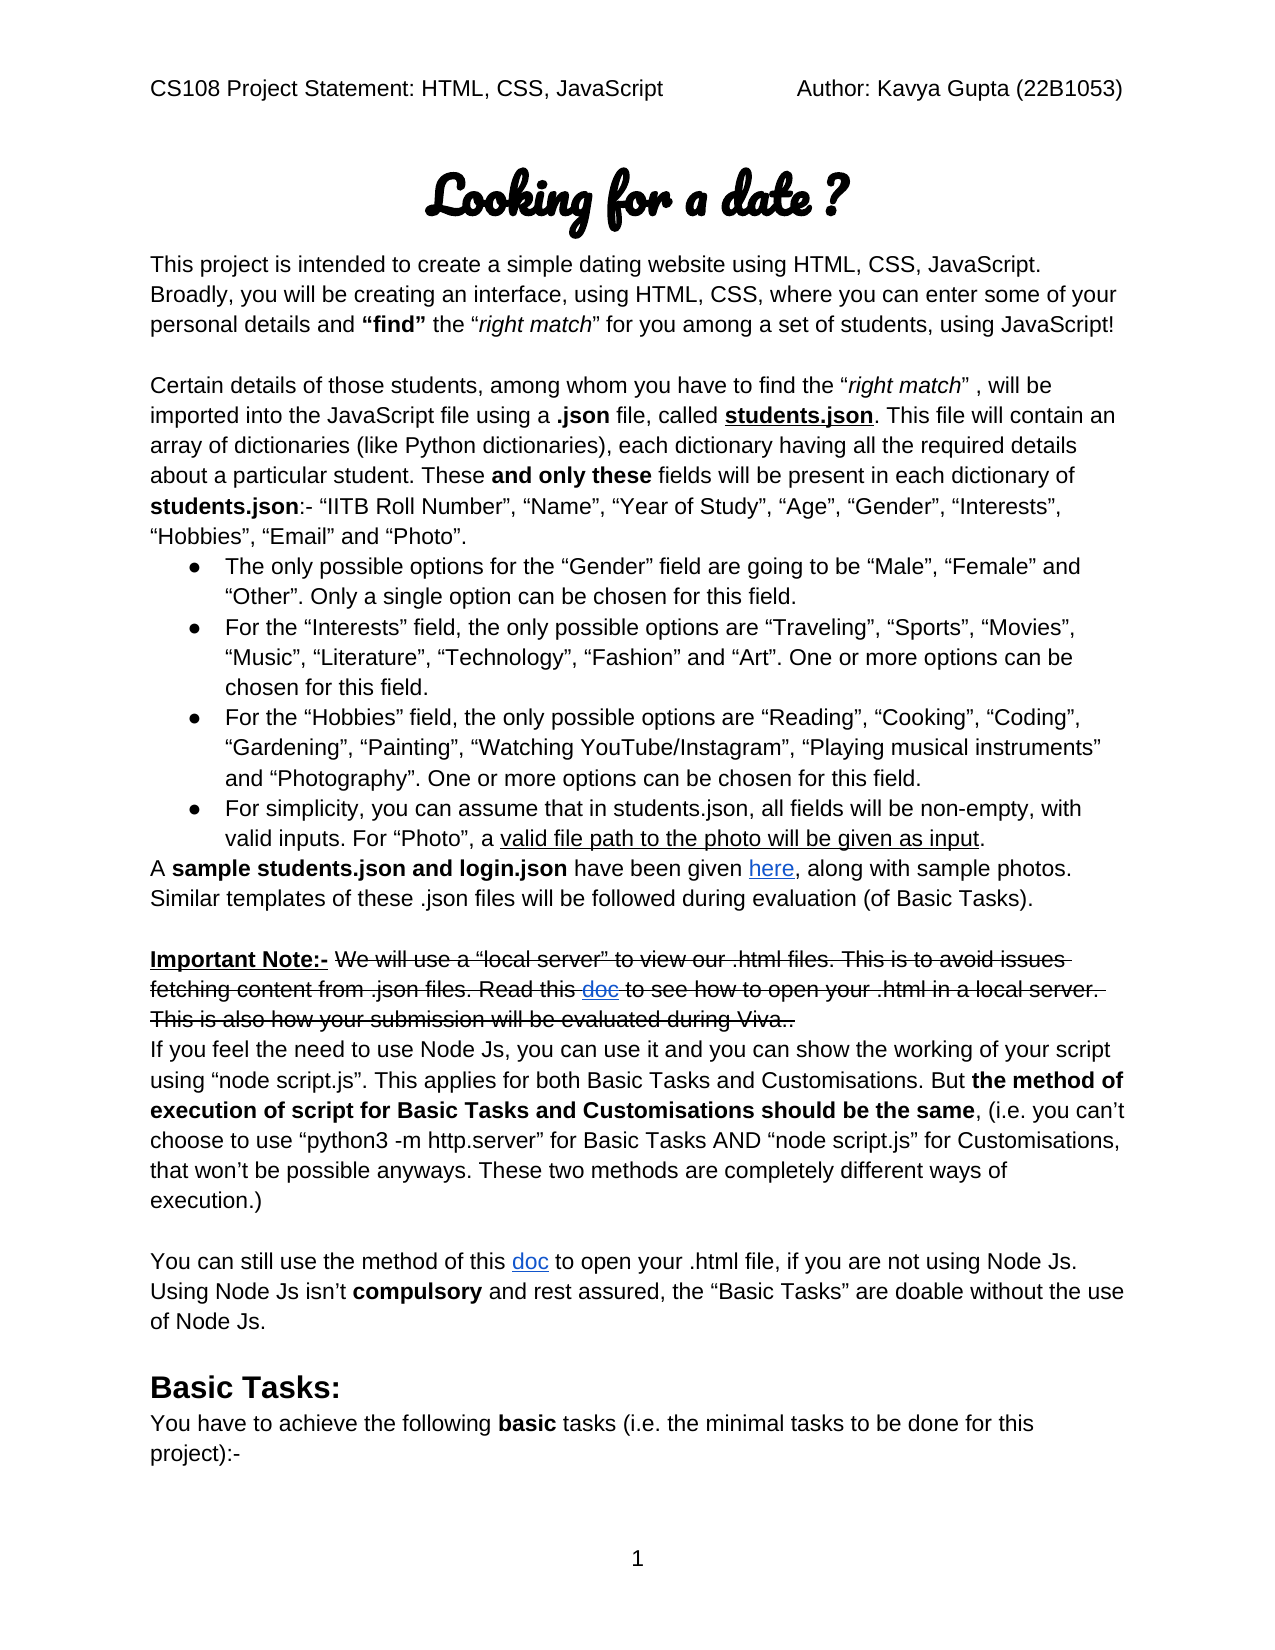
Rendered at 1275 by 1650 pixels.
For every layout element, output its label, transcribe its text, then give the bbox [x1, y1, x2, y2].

text A sample students.json and login.json have been given here, along with sample photos. Similar templates of these .json files will be followed during evaluation (of Basic Tasks). [150, 855, 1125, 912]
text If you feel the need to use Node Js, you can use it and you can show the working of your script using “node script.js”. This applies for both Basic Tasks and Customisations. But the method of execution of script for Basic Tasks and Customisations should be the same, (i.e. you can’t choose to use “python3 -m http.server” for Basic Tasks AND “node script.js” for Customisations, that won’t be possible anyways. These two methods are completely different ways of execution.) [150, 1036, 1125, 1214]
text You have to achieve the following basic tasks (i.e. the minimal tasks to be done for this project):- [150, 1410, 1125, 1466]
text Certain details of those students, among whom you have to find the “right match” , will be imported into the JavaScript file using a .json file, called students.json. This file will contain an array of dictionaries (like Python dictionaries), each dictionary having all the required details about a particular student. These and only these fields will be present in each dictionary of students.json:- “IITB Roll Number”, “Name”, “Year of Study”, “Age”, “Gender”, “Interests”, “Hobbies”, “Email” and “Photo”. [150, 372, 1125, 549]
list For the “Interests” field, the only possible options are “Traveling”, “Sports”, “Movies”, “Music”, “Literature”, “Technology”, “Fashion” and “Art”. One or more options can be chosen for this field. [187, 613, 1125, 700]
list The only possible options for the “Gender” field are going to be “Male”, “Female” and “Other”. Only a single option can be chosen for this field. [187, 553, 1125, 609]
list For simplicity, you can assume that in students.json, all fields will be non-empty, with valid inputs. For “Photo”, a valid file path to the photo will be given as input. [187, 795, 1125, 851]
text Looking for a date ? [150, 150, 1125, 238]
text Basic Tasks: [150, 1369, 1125, 1404]
list For the “Hobbies” field, the only possible options are “Reading”, “Cooking”, “Coding”, “Gardening”, “Painting”, “Watching YouTube/Instagram”, “Playing musical instruments” and “Photography”. One or more options can be chosen for this field. [187, 704, 1125, 791]
text Important Note:- We will use a “local server” to view our .html files. This is to avoid issues fetching content from .json files. Read this doc to see how to open your .html in a local server. This is also how your submission will be evaluated during Viva.. [150, 946, 1125, 1032]
text This project is intended to create a simple dating website using HTML, CSS, JavaScript. Broadly, you will be creating an interface, using HTML, CSS, where you can enter some of your personal details and “find” the “right match” for you among a set of students, using JavaScript! [150, 251, 1125, 338]
text Using Node Js isn’t compulsory and rest assured, the “Basic Tasks” are doable without the use of Node Js. [150, 1278, 1125, 1334]
text You can still use the method of this doc to open your .html file, if you are not using Node Js. [150, 1248, 1125, 1274]
